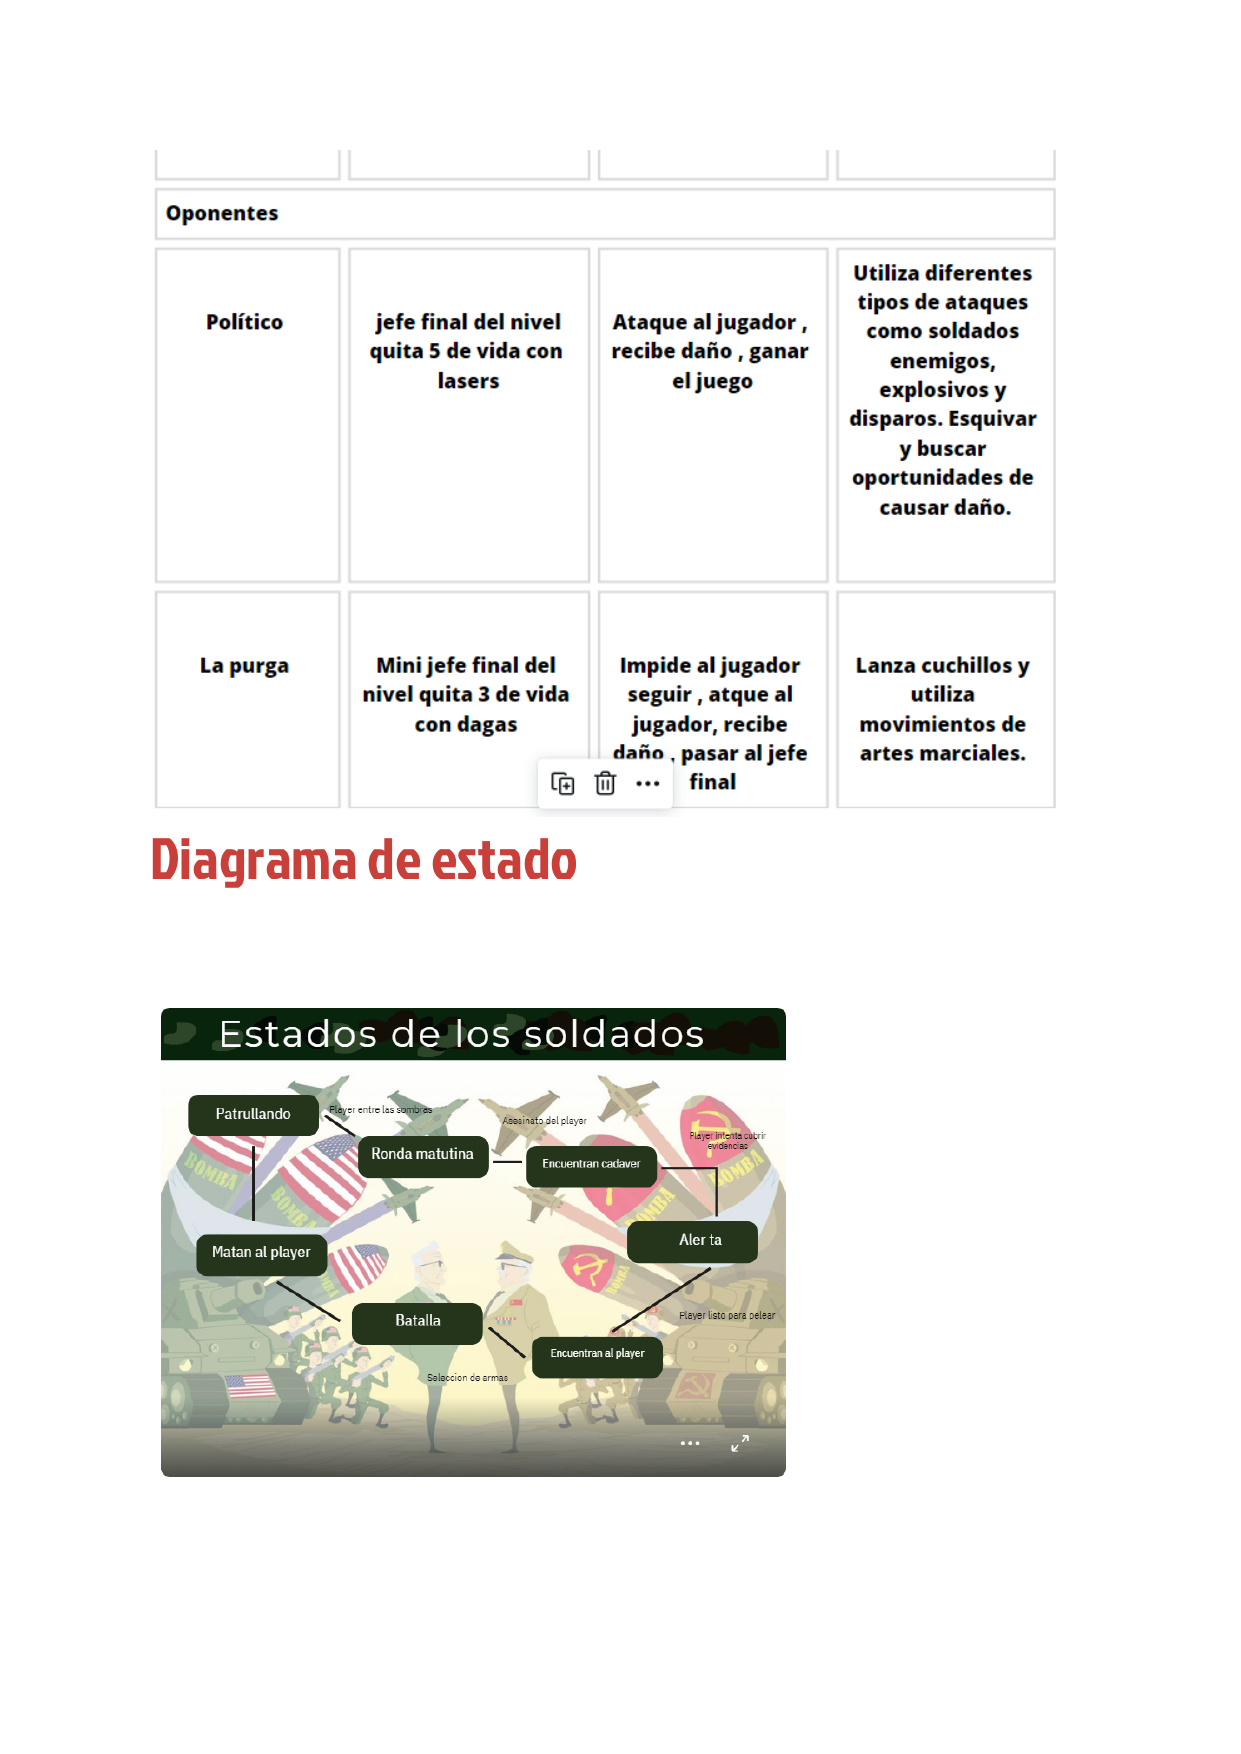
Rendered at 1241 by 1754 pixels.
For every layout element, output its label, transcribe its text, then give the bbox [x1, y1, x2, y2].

text Diagrama de estado [150, 817, 1090, 898]
picture [150, 1003, 797, 1484]
picture [150, 150, 1091, 817]
